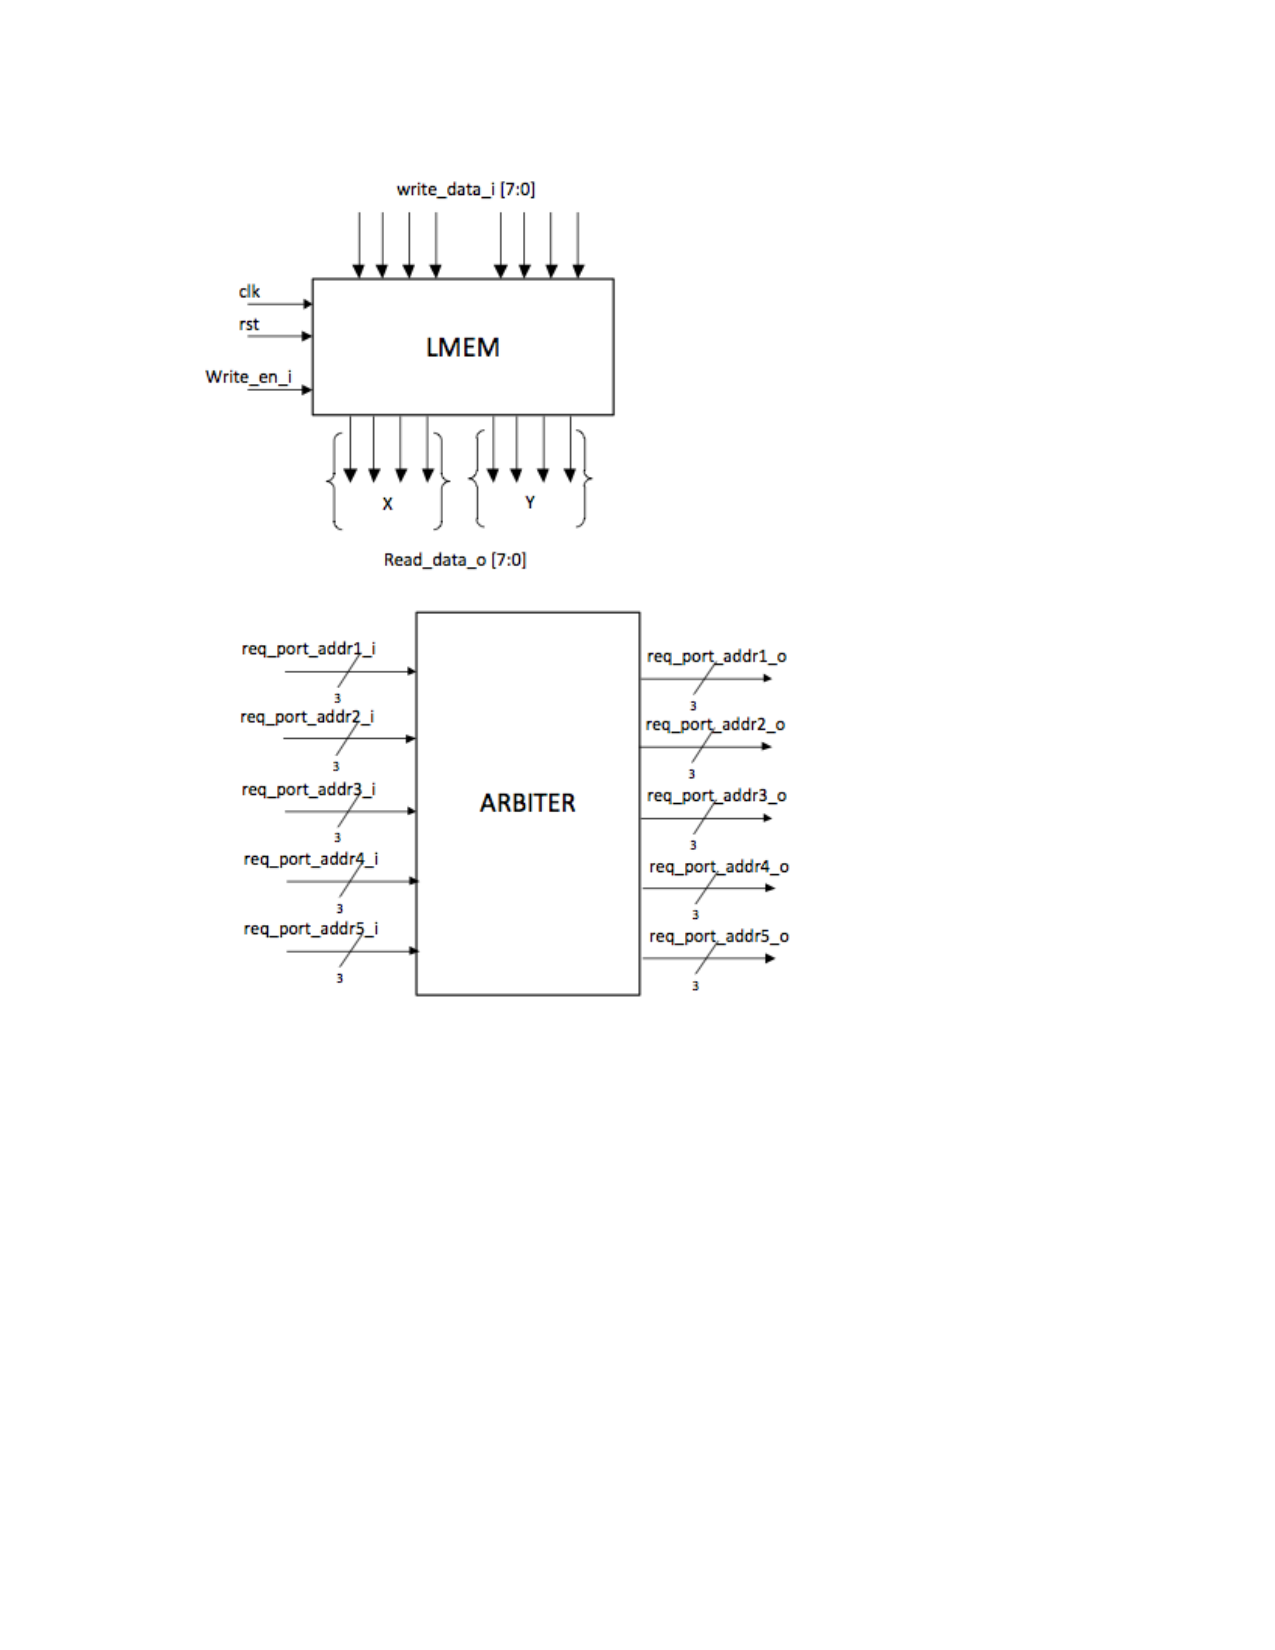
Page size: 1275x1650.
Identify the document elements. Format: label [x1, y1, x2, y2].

picture [187, 150, 888, 1030]
